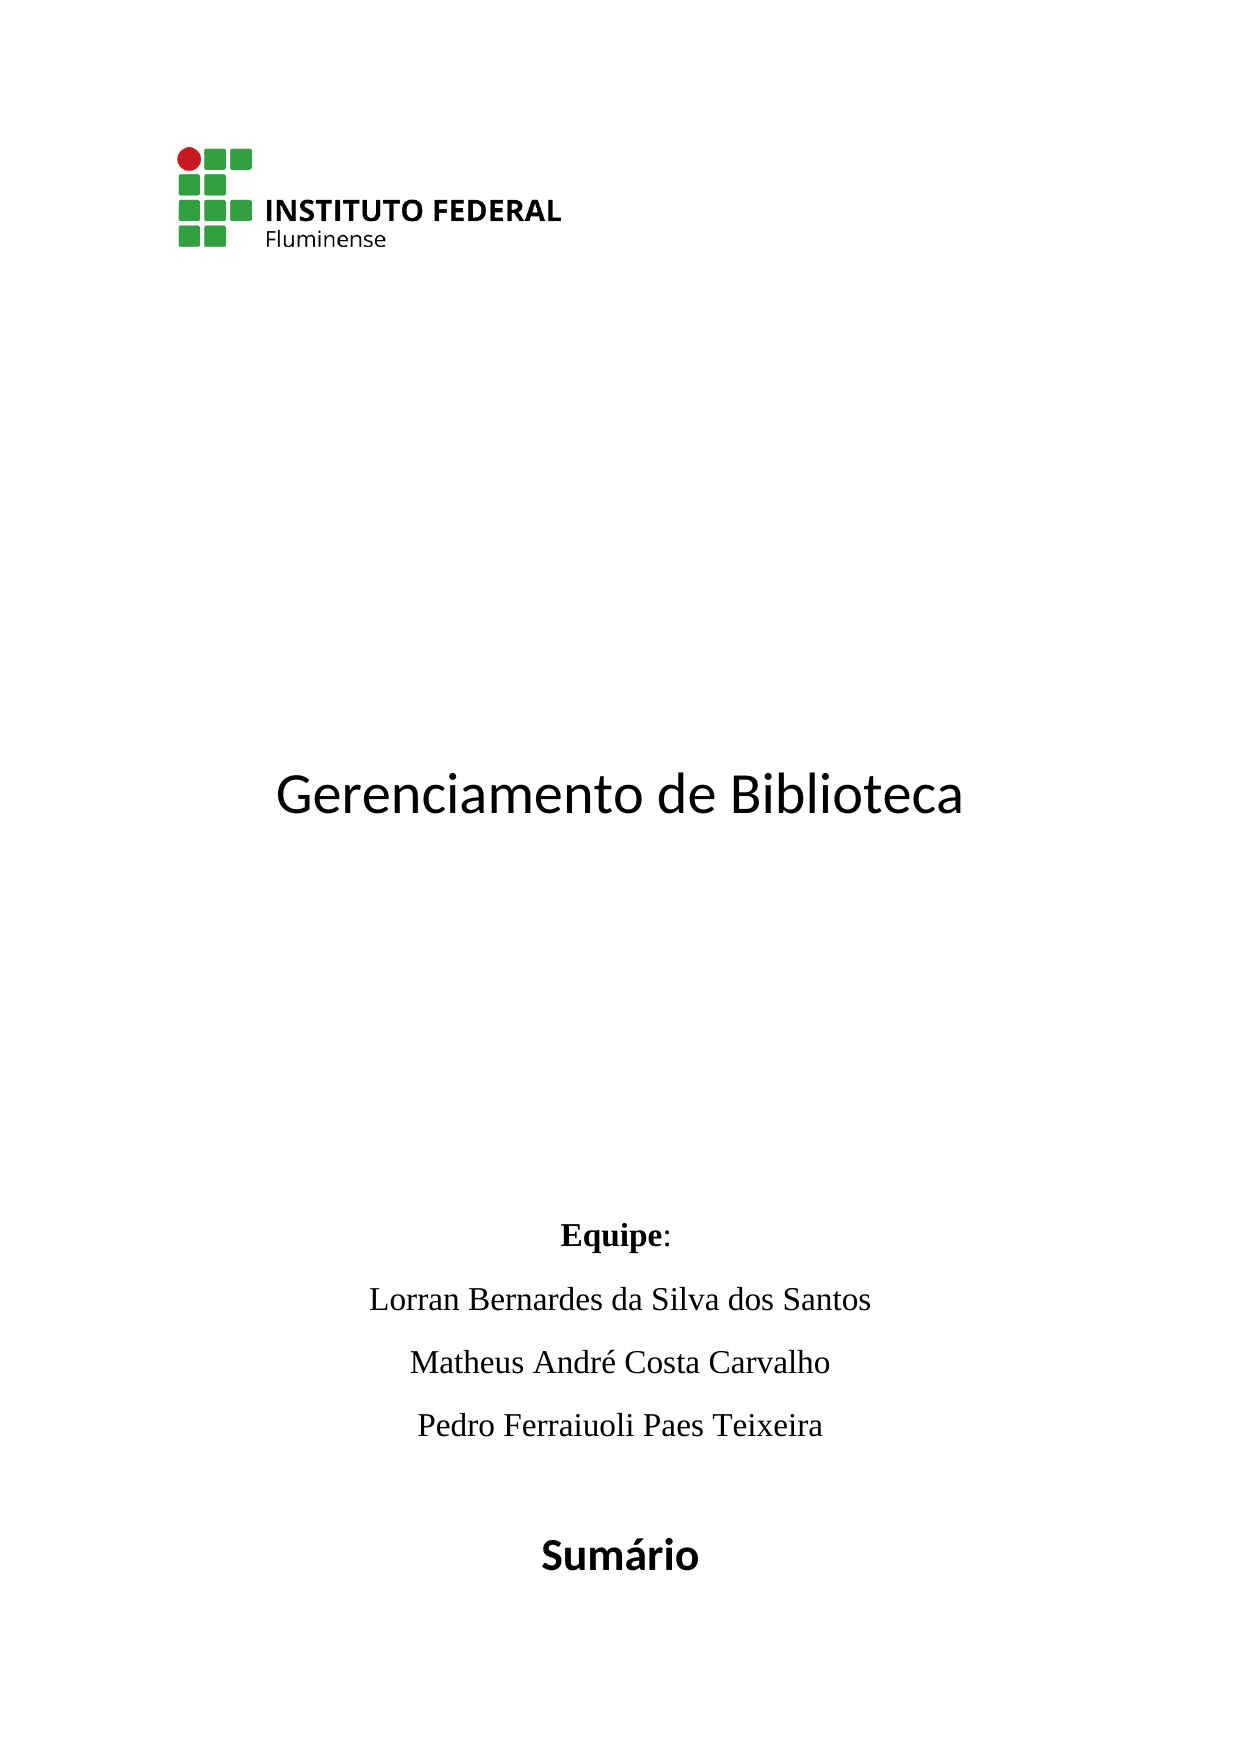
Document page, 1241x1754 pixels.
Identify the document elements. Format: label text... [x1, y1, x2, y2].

text Matheus André Costa Carvalho [177, 1342, 1063, 1381]
text Pedro Ferraiuoli Paes Teixeira Sumário [177, 1406, 1063, 1581]
text Gerenciamento de Biblioteca [177, 757, 1063, 921]
text Equipe: [177, 1216, 1063, 1254]
picture [177, 147, 561, 247]
text Lorran Bernardes da Silva dos Santos [177, 1279, 1063, 1317]
